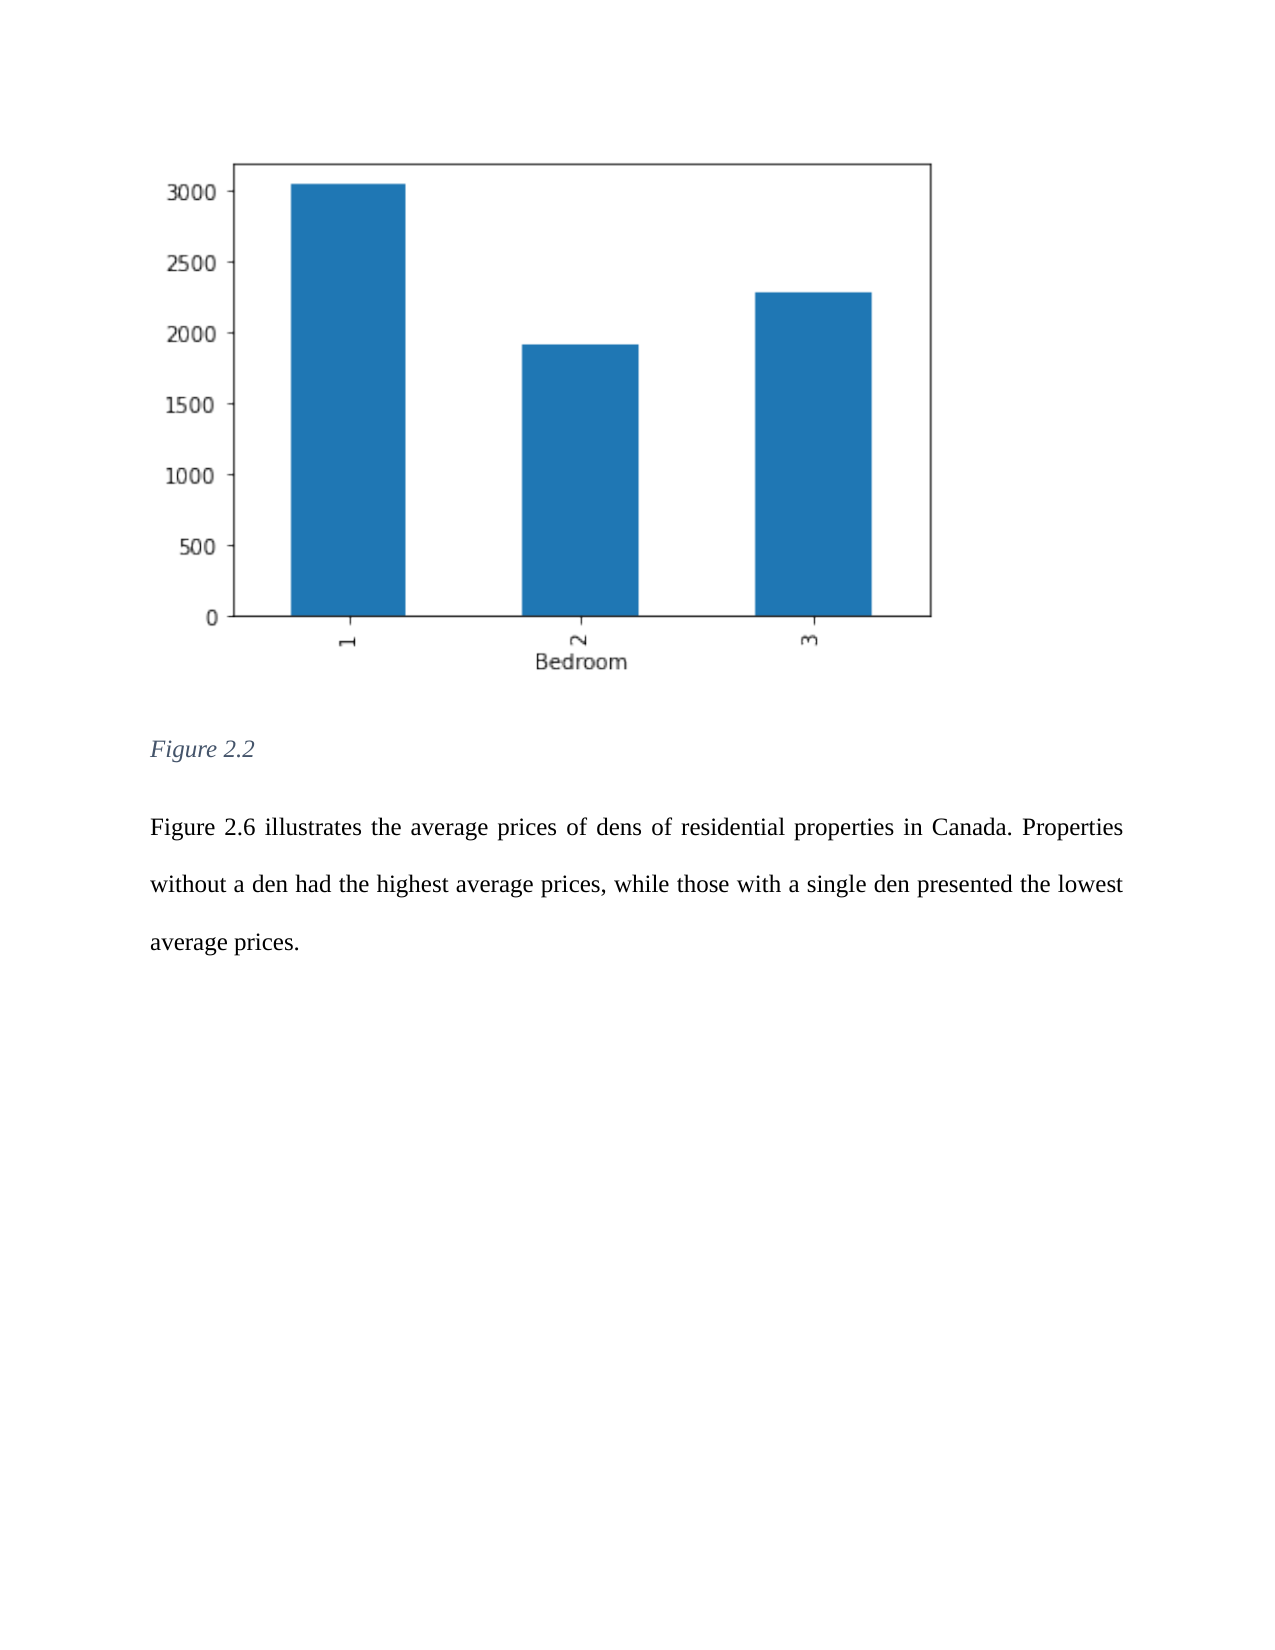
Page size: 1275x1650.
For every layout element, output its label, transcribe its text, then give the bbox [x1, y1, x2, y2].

picture [150, 150, 943, 689]
text Figure 2.6 illustrates the average prices of dens of residential properties in Canada. Properties without a den had the highest average prices, while those with a single den presented the lowest average prices. [150, 812, 1125, 956]
